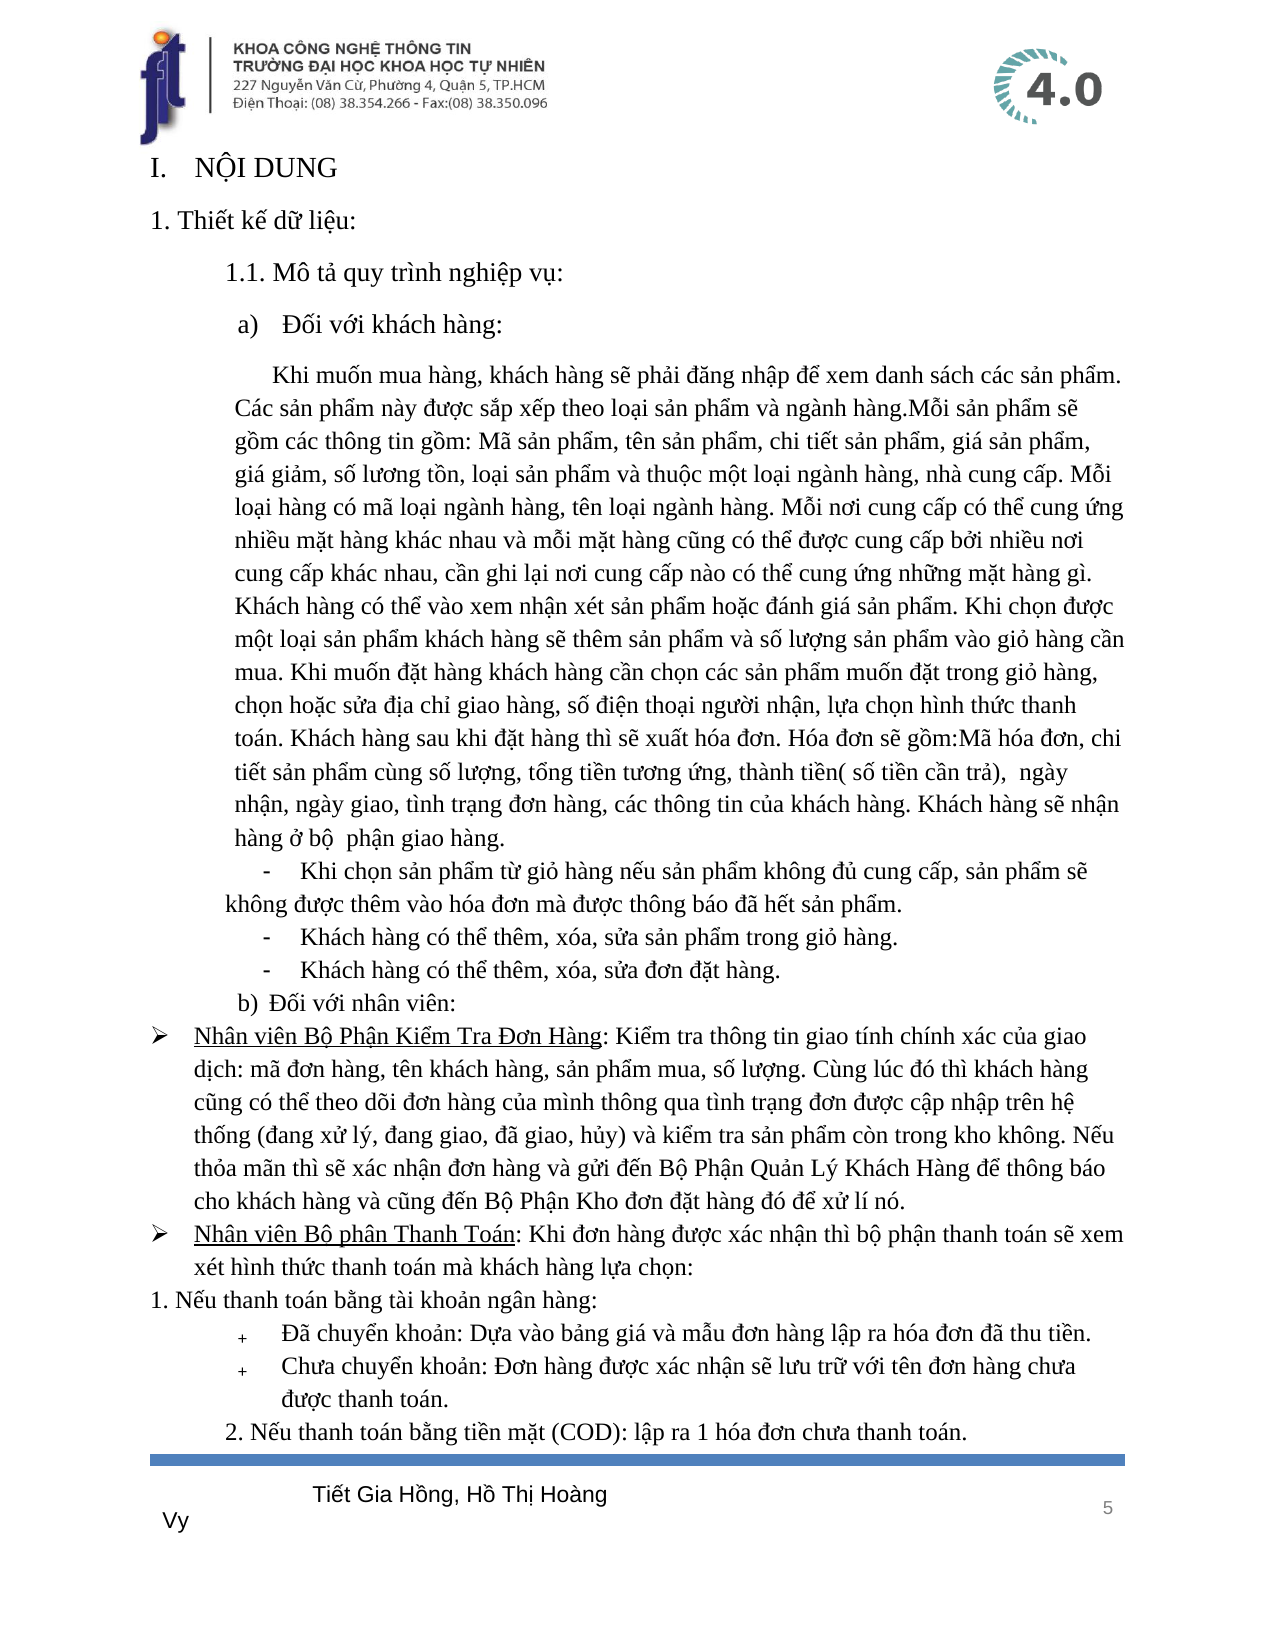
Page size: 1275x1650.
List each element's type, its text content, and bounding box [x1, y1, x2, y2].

list Mô tả quy trình nghiệp vụ: [225, 256, 1125, 287]
list Thiết kế dữ liệu: [150, 204, 1125, 236]
list Nhân viên Bộ phân Thanh Toán: Khi đơn hàng được xác nhận thì bộ phận thanh toán sẽ xem xét hình thức thanh toán mà khách hàng lựa chọn: [150, 1219, 1125, 1281]
list Chưa chuyển khoản: Đơn hàng được xác nhận sẽ lưu trữ với tên đơn hàng chưa được thanh toán. [237, 1351, 1125, 1413]
picture [117, 21, 580, 167]
list Đã chuyển khoản: Dựa vào bảng giá và mẫu đơn hàng lập ra hóa đơn đã thu tiền. [237, 1318, 1125, 1347]
list NỘI DUNG [150, 150, 1125, 183]
list Nếu thanh toán bằng tài khoản ngân hàng: [150, 1285, 1125, 1314]
list Khi chọn sản phẩm từ giỏ hàng nếu sản phẩm không đủ cung cấp, sản phẩm sẽ không được thêm vào hóa đơn mà được thông báo đã hết sản phẩm. [225, 856, 1125, 917]
picture [985, 41, 1108, 126]
list Khách hàng có thể thêm, xóa, sửa đơn đặt hàng. [262, 955, 1125, 984]
list Khi muốn mua hàng, khách hàng sẽ phải đăng nhập để xem danh sách các sản phẩm. Các sản phẩm này được sắp xếp theo loại sản phẩm và ngành hàng.Mỗi sản phẩm sẽ gồm các thông tin gồm: Mã sản phẩm, tên sản phẩm, chi tiết sản phẩm, giá sản phẩm, giá giảm, số lương tồn, loại sản phẩm và thuộc một loại ngành hàng, nhà cung cấp. Mỗi loại hàng có mã loại ngành hàng, tên loại ngành hàng. Mỗi nơi cung cấp có thể cung ứng nhiều mặt hàng khác nhau và mỗi mặt hàng cũng có thể được cung cấp bởi nhiều nơi cung cấp khác nhau, cần ghi lại nơi cung cấp nào có thể cung ứng những mặt hàng gì. Khách hàng có thể vào xem nhận xét sản phẩm hoặc đánh giá sản phẩm. Khi chọn được một loại sản phẩm khách hàng sẽ thêm sản phẩm và số lượng sản phẩm vào giỏ hàng cần mua. Khi muốn đặt hàng khách hàng cần chọn các sản phẩm muốn đặt trong giỏ hàng, chọn hoặc sửa địa chỉ giao hàng, số điện thoại người nhận, lựa chọn hình thức thanh toán. Khách hàng sau khi đặt hàng thì sẽ xuất hóa đơn. Hóa đơn sẽ gồm:Mã hóa đơn, chi tiết sản phẩm cùng số lượng, tổng tiền tương ứng, thành tiền( số tiền cần trả), ngày nhận, ngày giao, tình trạng đơn hàng, các thông tin của khách hàng. Khách hàng sẽ nhận hàng ở bộ phận giao hàng. [234, 360, 1125, 851]
list Nhân viên Bộ Phận Kiểm Tra Đơn Hàng: Kiểm tra thông tin giao tính chính xác của giao dịch: mã đơn hàng, tên khách hàng, sản phẩm mua, số lượng. Cùng lúc đó thì khách hàng cũng có thể theo dõi đơn hàng của mình thông qua tình trạng đơn được cập nhập trên hệ thống (đang xử lý, đang giao, đã giao, hủy) và kiểm tra sản phẩm còn trong kho không. Nếu thỏa mãn thì sẽ xác nhận đơn hàng và gửi đến Bộ Phận Quản Lý Khách Hàng để thông báo cho khách hàng và cũng đến Bộ Phận Kho đơn đặt hàng đó để xử lí nó. [150, 1021, 1125, 1215]
list Nếu thanh toán bằng tiền mặt (COD): lập ra 1 hóa đơn chưa thanh toán. [225, 1417, 1125, 1446]
list Khách hàng có thể thêm, xóa, sửa sản phẩm trong giỏ hàng. [262, 922, 1125, 951]
list Đối với nhân viên: [237, 988, 1125, 1017]
list Đối với khách hàng: [237, 308, 1125, 339]
